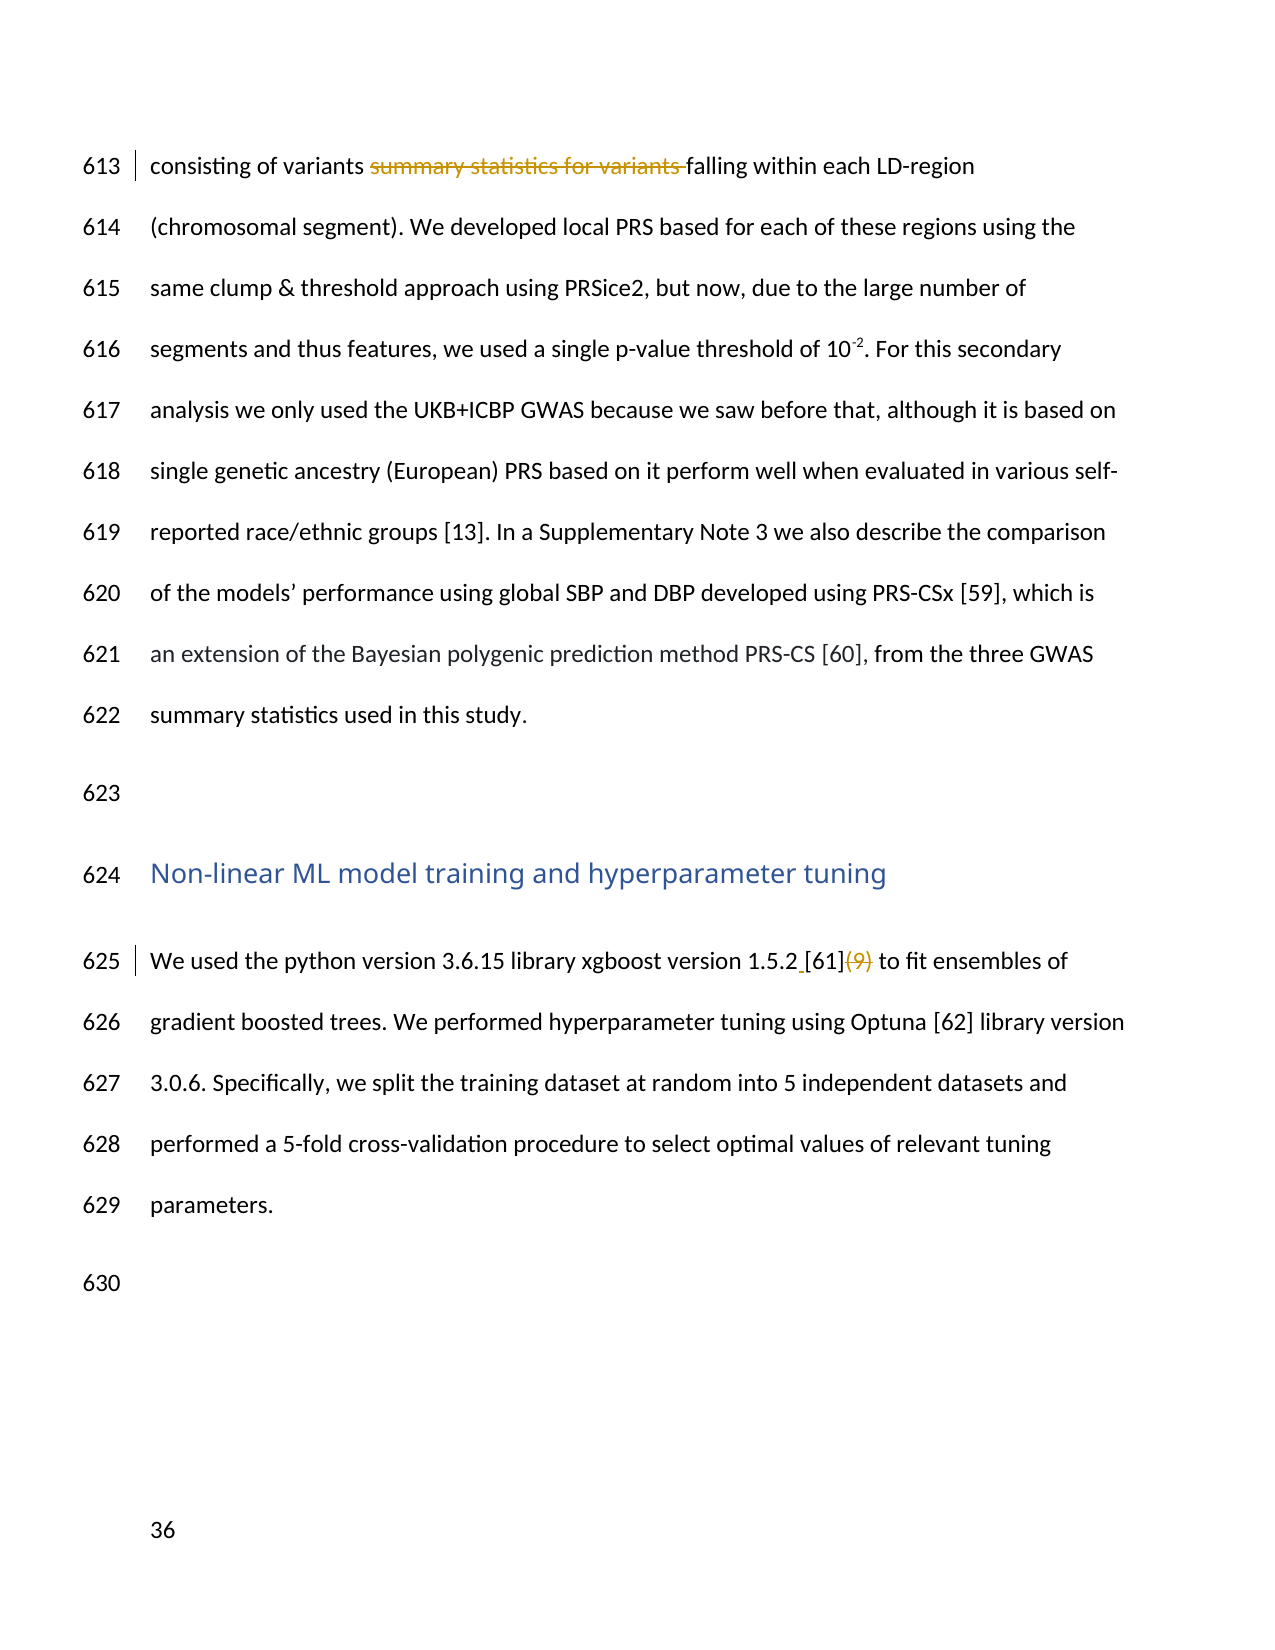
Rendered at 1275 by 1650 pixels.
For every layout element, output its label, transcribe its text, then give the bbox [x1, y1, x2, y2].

subtitle Non-linear ML model training and hyperparameter tuning [150, 855, 1125, 892]
text We used the python version 3.6.15 library xgboost version 1.5.2[61] to fit ensembles of gradient boosted trees. We performed hyperparameter tuning using Optuna [62] library version 3.0.6. Specifically, we split the training dataset at random into 5 independent datasets and performed a 5-fold cross-validation procedure to select optimal values of relevant tuning parameters. [150, 945, 1125, 1220]
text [150, 150, 1125, 730]
